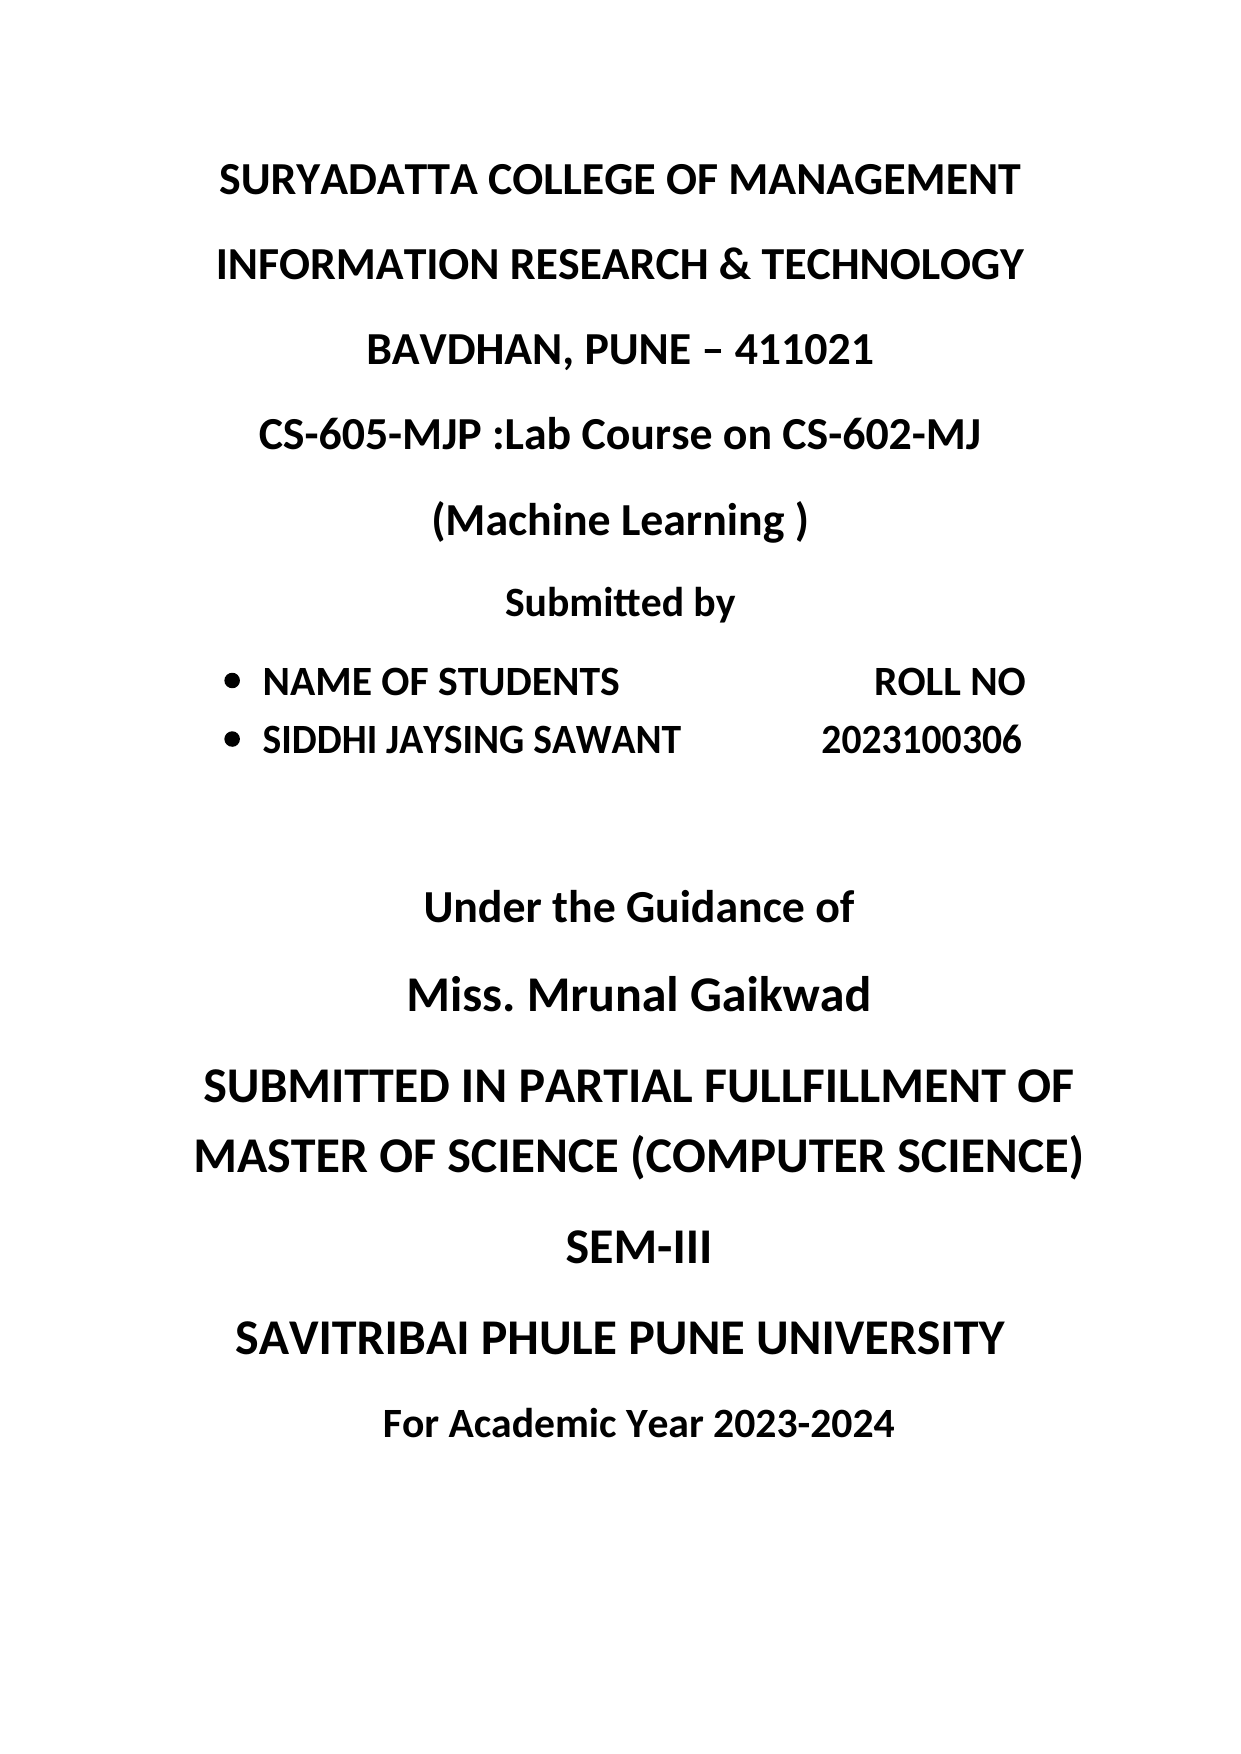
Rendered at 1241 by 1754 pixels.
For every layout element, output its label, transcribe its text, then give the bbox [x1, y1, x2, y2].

text CS-605-MJP :Lab Course on CS-602-MJ [150, 405, 1090, 461]
text For Academic Year 2023-2024 [187, 1397, 1090, 1447]
text BAVDHAN, PUNE – 411021 [150, 320, 1090, 376]
list SIDDHI JAYSING SAWANT 2023100306 [225, 713, 1090, 764]
text (Machine Learning ) [150, 490, 1090, 546]
text SUBMITTED IN PARTIAL FULLFILLMENT OF MASTER OF SCIENCE (COMPUTER SCIENCE) [187, 1054, 1090, 1185]
text INFORMATION RESEARCH & TECHNOLOGY [150, 235, 1090, 291]
list NAME OF STUDENTS ROLL NO [225, 655, 1090, 706]
text Miss. Mrunal Gaikwad [187, 963, 1090, 1024]
text SEM-III [187, 1215, 1090, 1276]
text SURYADATTA COLLEGE OF MANAGEMENT [150, 150, 1090, 206]
text SAVITRIBAI PHULE PUNE UNIVERSITY [150, 1306, 1090, 1367]
text Under the Guidance of [187, 878, 1090, 933]
text Submitted by [150, 576, 1090, 626]
